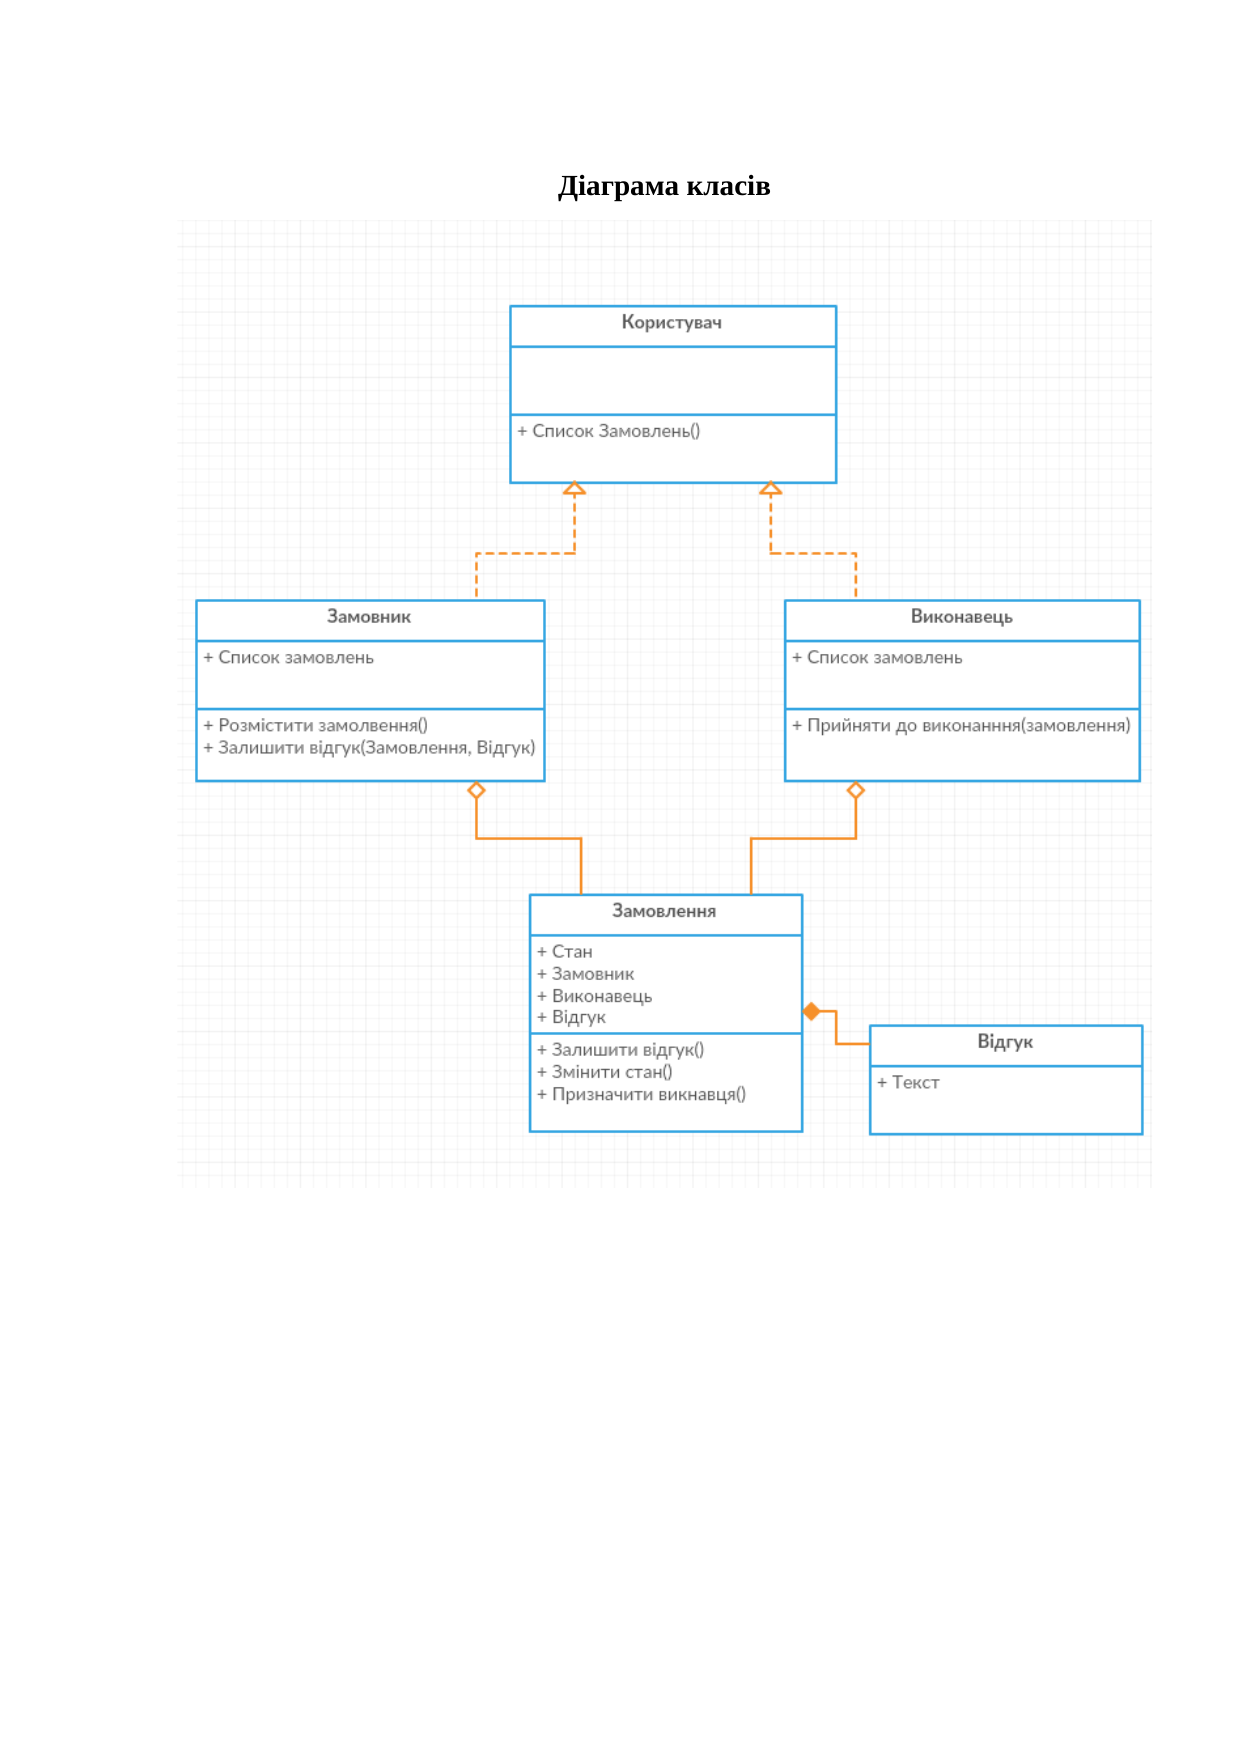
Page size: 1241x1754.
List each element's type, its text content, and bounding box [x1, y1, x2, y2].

text Діаграма класів [177, 168, 1152, 201]
picture [177, 220, 1153, 1188]
